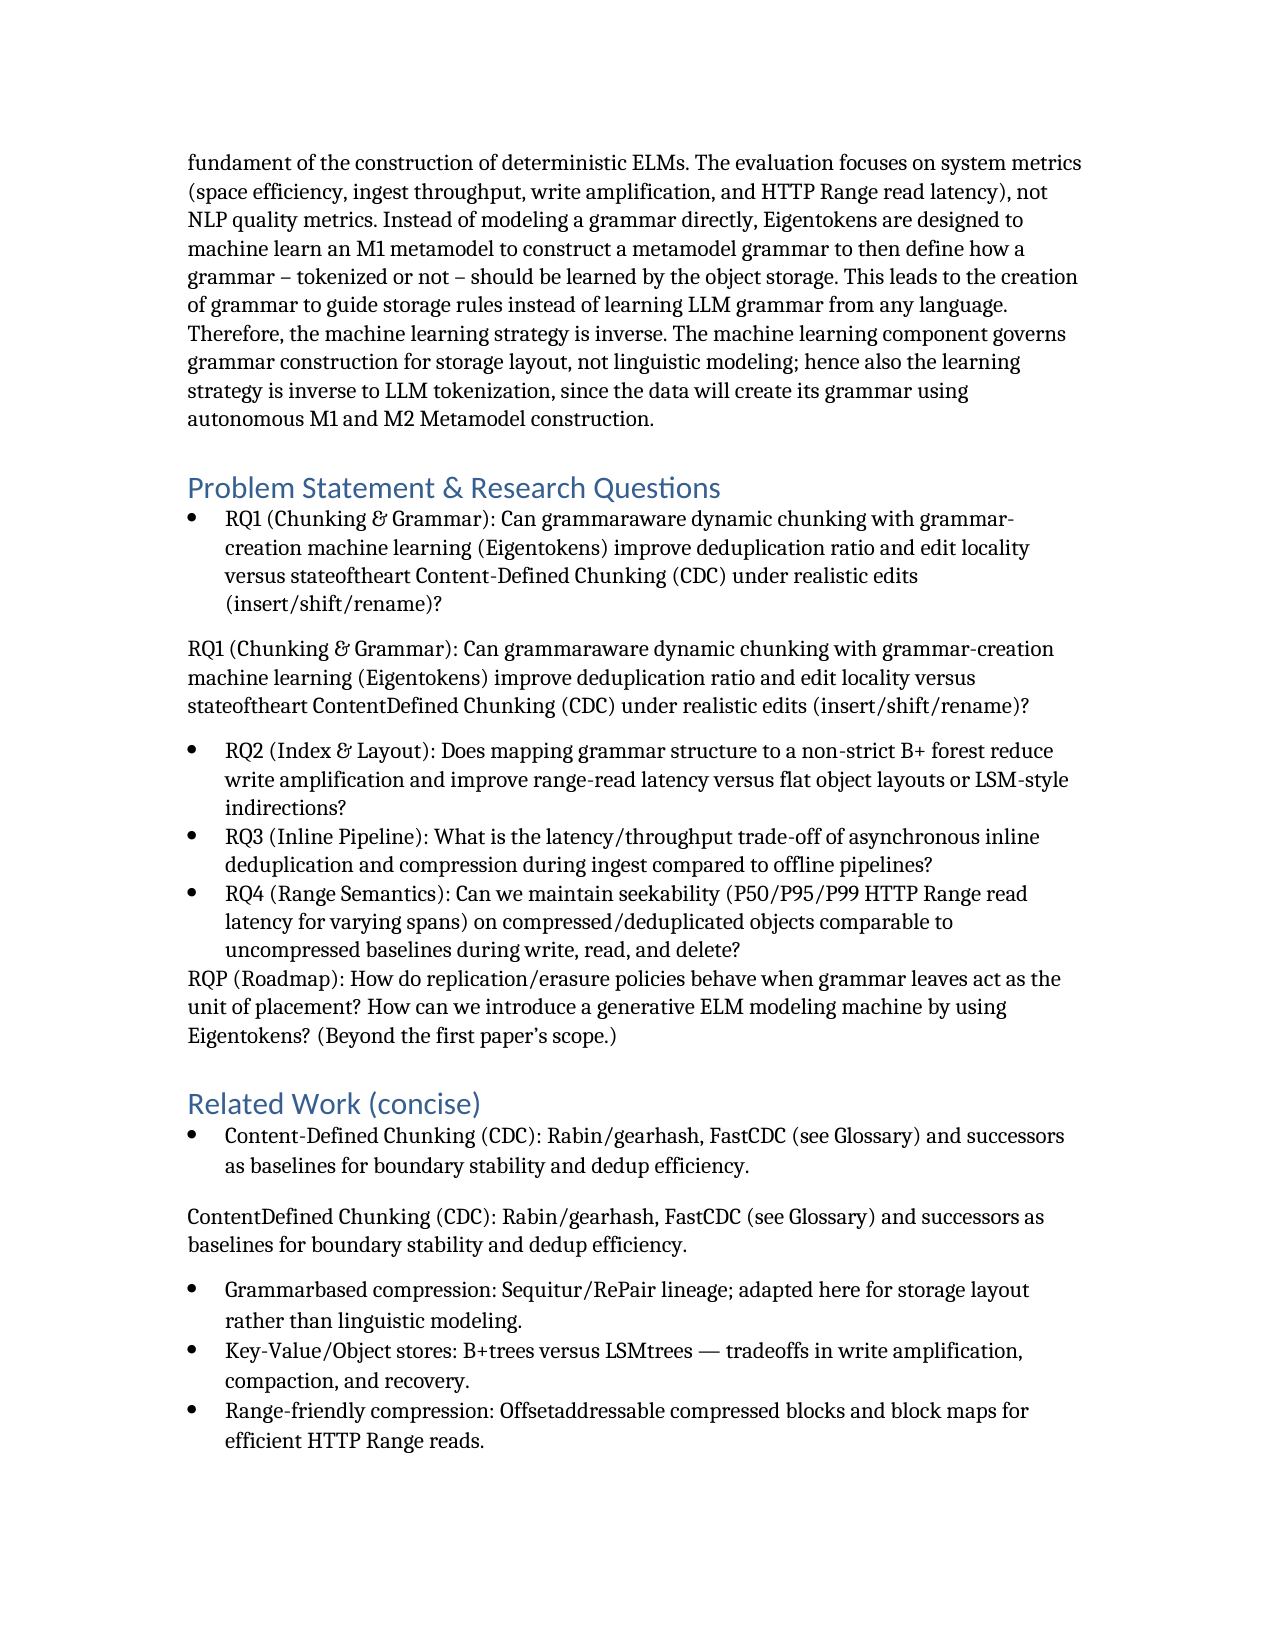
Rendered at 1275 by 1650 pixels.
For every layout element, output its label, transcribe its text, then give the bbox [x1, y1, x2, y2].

list RQ4 (Range Semantics): Can we maintain seekability (P50/P95/P99 HTTP Range read latency for varying spans) on compressed/deduplicated objects comparable to uncompressed baselines during write, read, and delete? [187, 880, 1087, 964]
list RQ3 (Inline Pipeline): What is the latency/throughput trade‑off of asynchronous inline deduplication and compression during ingest compared to offline pipelines? [187, 823, 1087, 878]
text RQ1 (Chunking & Grammar): Can grammaraware dynamic chunking with grammar-creation machine learning (Eigentokens) improve deduplication ratio and edit locality versus stateoftheart ContentDefined Chunking (CDC) under realistic edits (insert/shift/rename)? [187, 636, 1087, 719]
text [187, 150, 1087, 432]
subtitle Related Work (concise) [187, 1084, 1087, 1122]
list Grammarbased compression: Sequitur/RePair lineage; adapted here for storage layout rather than linguistic modeling. [187, 1277, 1087, 1334]
list Content‑Defined Chunking (CDC): Rabin/gearhash, FastCDC (see Glossary) and successors as baselines for boundary stability and dedup efficiency. [187, 1122, 1087, 1179]
list RQP (Roadmap): How do replication/erasure policies behave when grammar leaves act as the unit of placement? How can we introduce a generative ELM modeling machine by using Eigentokens? (Beyond the first paper’s scope.) [187, 966, 1087, 1049]
list RQ1 (Chunking & Grammar): Can grammaraware dynamic chunking with grammar-creation machine learning (Eigentokens) improve deduplication ratio and edit locality versus stateoftheart Content‑Defined Chunking (CDC) under realistic edits (insert/shift/rename)? [187, 506, 1087, 617]
text ContentDefined Chunking (CDC): Rabin/gearhash, FastCDC (see Glossary) and successors as baselines for boundary stability and dedup efficiency. [187, 1204, 1087, 1258]
list Key‑Value/Object stores: B+trees versus LSMtrees — tradeoffs in write amplification, compaction, and recovery. [187, 1338, 1087, 1394]
list RQ2 (Index & Layout): Does mapping grammar structure to a non‑strict B+ forest reduce write amplification and improve range‑read latency versus flat object layouts or LSM‑style indirections? [187, 738, 1087, 821]
subtitle Problem Statement & Research Questions [187, 468, 1087, 506]
list Range‑friendly compression: Offsetaddressable compressed blocks and block maps for efficient HTTP Range reads. [187, 1398, 1087, 1455]
